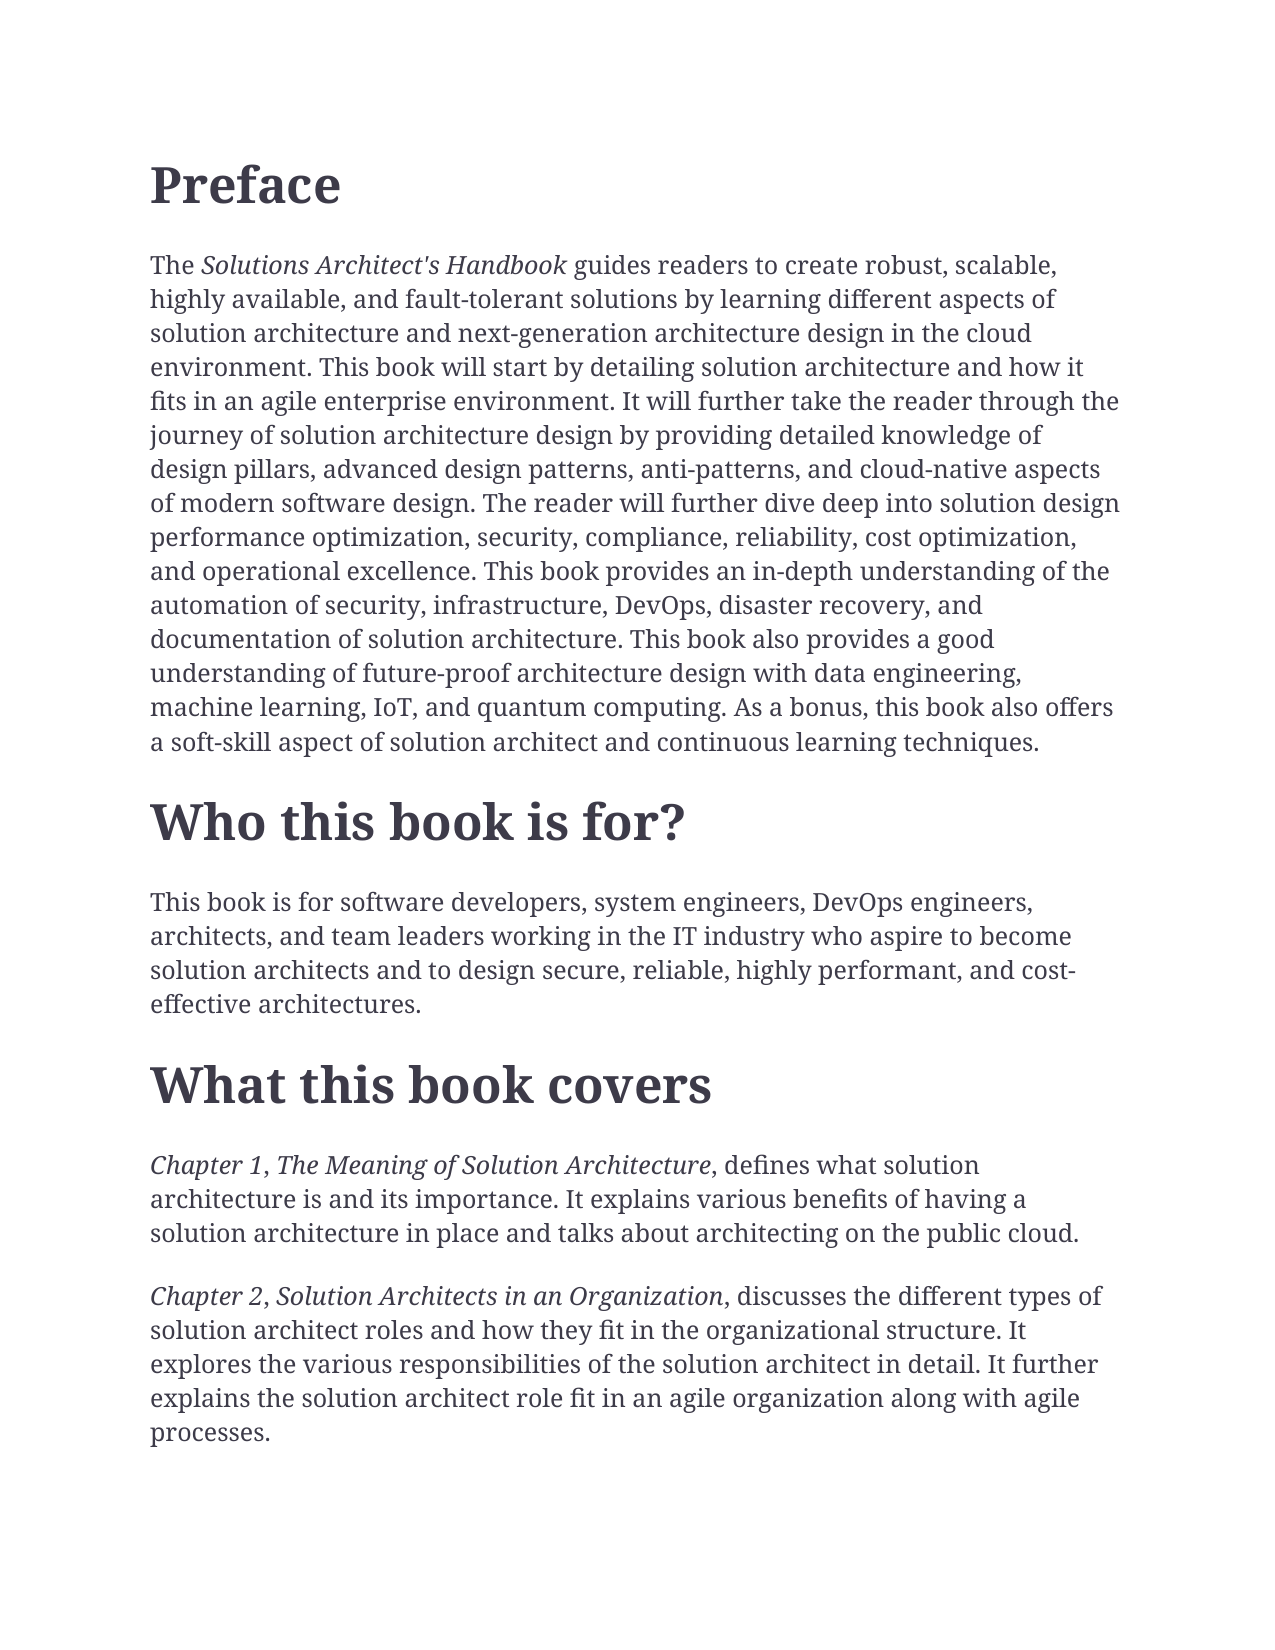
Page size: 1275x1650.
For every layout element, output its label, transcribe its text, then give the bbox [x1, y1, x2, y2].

text Preface [150, 150, 1125, 218]
text The Solutions Architect's Handbook guides readers to create robust, scalable, highly available, and fault-tolerant solutions by learning different aspects of solution architecture and next-generation architecture design in the cloud environment. This book will start by detailing solution architecture and how it fits in an agile enterprise environment. It will further take the reader through the journey of solution architecture design by providing detailed knowledge of design pillars, advanced design patterns, anti-patterns, and cloud-native aspects of modern software design. The reader will further dive deep into solution design performance optimization, security, compliance, reliability, cost optimization, and operational excellence. This book provides an in-depth understanding of the automation of security, infrastructure, DevOps, disaster recovery, and documentation of solution architecture. This book also provides a good understanding of future-proof architecture design with data engineering, machine learning, IoT, and quantum computing. As a bonus, this book also offers a soft-skill aspect of solution architect and continuous learning techniques. [150, 247, 1125, 758]
text What this book covers [150, 1050, 1125, 1118]
text Chapter 1, The Meaning of Solution Architecture, defines what solution architecture is and its importance. It explains various benefits of having a solution architecture in place and talks about architecting on the public cloud. [150, 1147, 1125, 1249]
text Who this book is for? [150, 787, 1125, 856]
text Chapter 2, Solution Architects in an Organization, discusses the different types of solution architect roles and how they fit in the organizational structure. It explores the various responsibilities of the solution architect in detail. It further explains the solution architect role fit in an agile organization along with agile processes. [150, 1279, 1125, 1449]
text This book is for software developers, system engineers, DevOps engineers, architects, and team leaders working in the IT industry who aspire to become solution architects and to design secure, reliable, highly performant, and cost-effective architectures. [150, 885, 1125, 1021]
